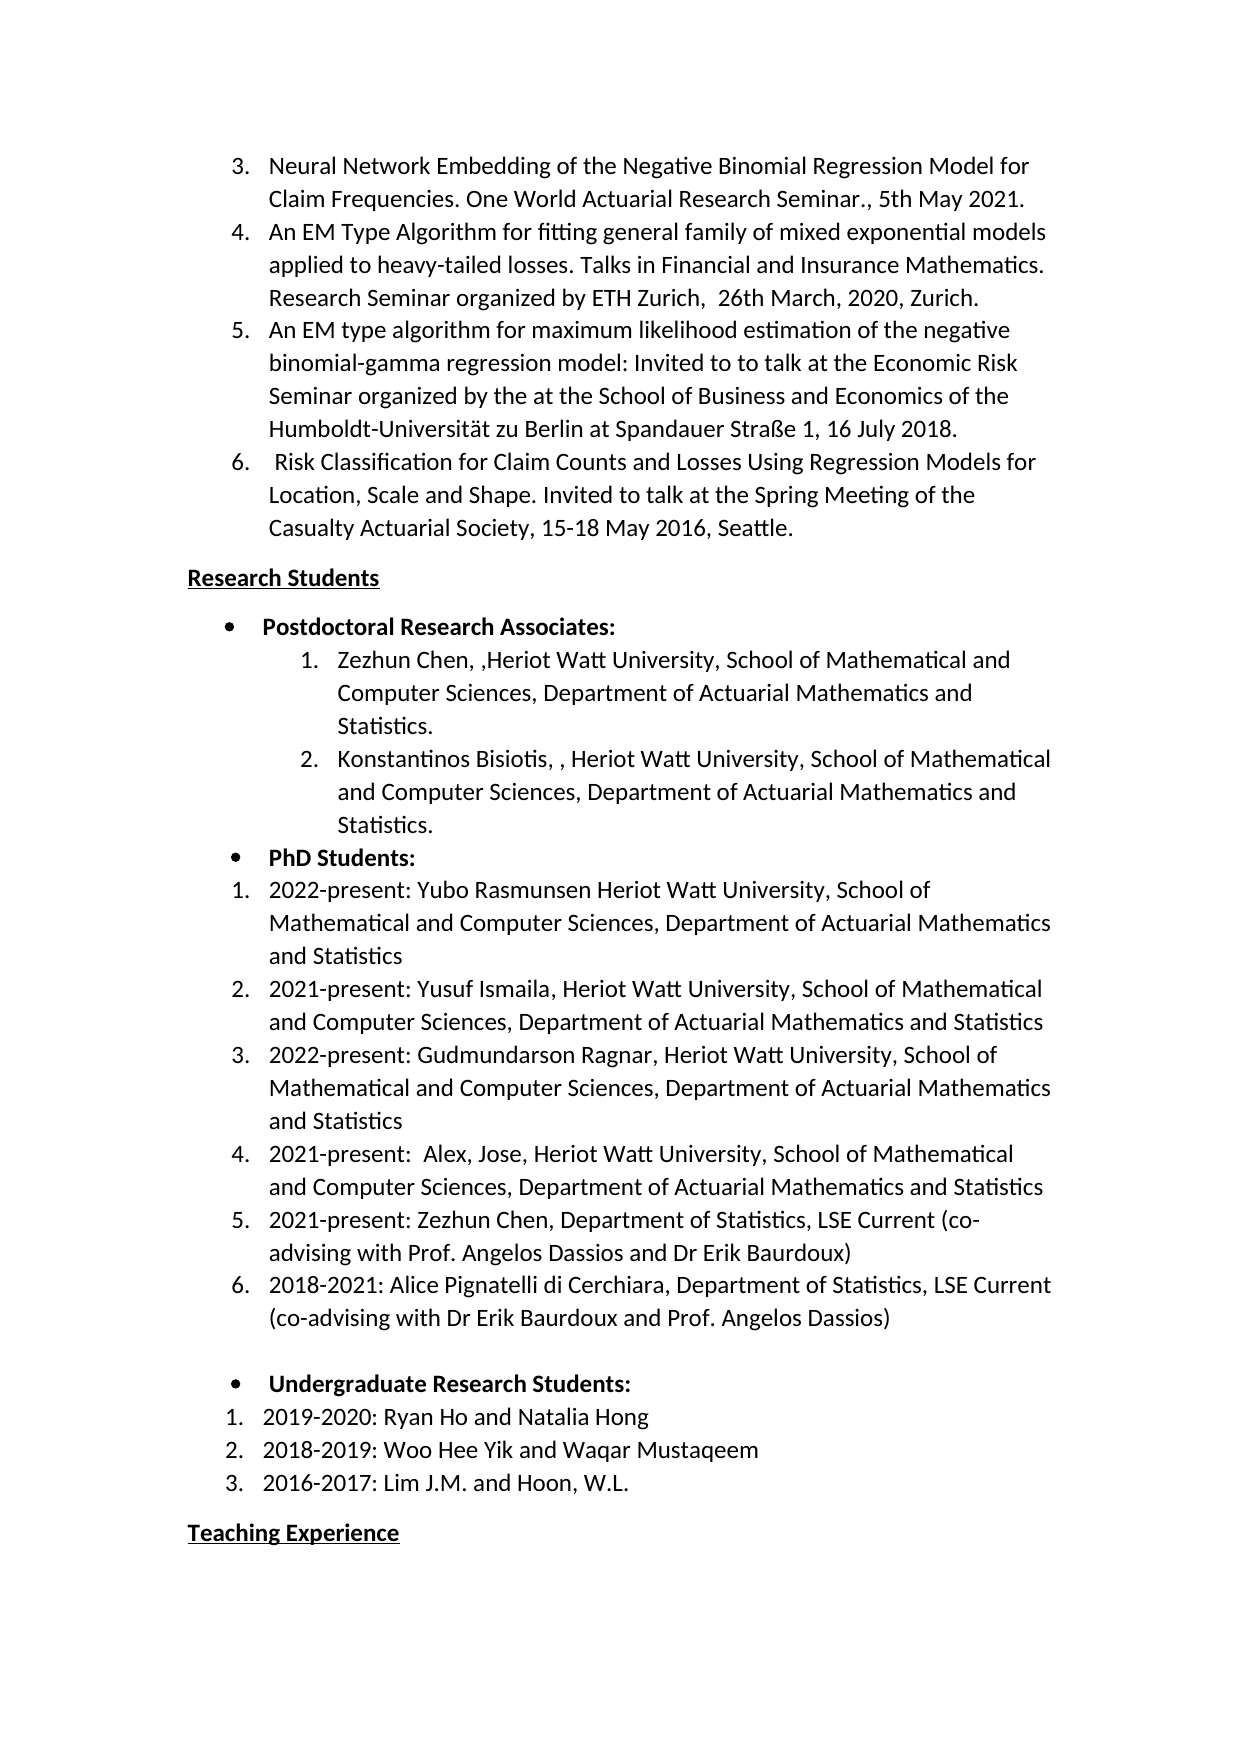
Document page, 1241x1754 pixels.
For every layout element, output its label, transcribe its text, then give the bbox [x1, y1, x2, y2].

list 2018-2019: Woo Hee Yik and Waqar Mustaqeem [225, 1434, 1053, 1465]
text Teaching Experience [187, 1517, 1053, 1547]
list Zezhun Chen, ,Heriot Watt University, School of Mathematical and Computer Sciences, Department of Actuarial Mathematics and Statistics. [300, 644, 1053, 741]
list Konstantinos Bisiotis, , Heriot Watt University, School of Mathematical and Computer Sciences, Department of Actuarial Mathematics and Statistics. [300, 743, 1053, 839]
list 2018-2021: Alice Pignatelli di Cerchiara, Department of Statistics, LSE Current (co-advising with Dr Erik Baurdoux and Prof. Angelos Dassios) [231, 1269, 1053, 1333]
list 2021-present: Alex, Jose, Heriot Watt University, School of Mathematical and Computer Sciences, Department of Actuarial Mathematics and Statistics [231, 1138, 1053, 1201]
list Neural Network Embedding of the Negative Binomial Regression Model for Claim Frequencies. One World Actuarial Research Seminar., 5th May 2021. [231, 150, 1053, 213]
list 2021-present: Zezhun Chen, Department of Statistics, LSE Current (co-advising with Prof. Angelos Dassios and Dr Erik Baurdoux) [231, 1204, 1053, 1267]
text Research Students [187, 562, 1053, 592]
list Undergraduate Research Students: [231, 1368, 1053, 1399]
list 2022-present: Gudmundarson Ragnar, Heriot Watt University, School of Mathematical and Computer Sciences, Department of Actuarial Mathematics and Statistics [231, 1039, 1053, 1136]
list 2016-2017: Lim J.M. and Hoon, W.L. [225, 1467, 1053, 1498]
list PhD Students: [231, 842, 1053, 872]
list Postdoctoral Research Associates: [225, 611, 1053, 642]
list 2019-2020: Ryan Ho and Natalia Hong [225, 1401, 1053, 1432]
list An EM Type Algorithm for fitting general family of mixed exponential models applied to heavy-tailed losses. Talks in Financial and Insurance Mathematics. Research Seminar organized by ETH Zurich, 26th March, 2020, Zurich. [231, 216, 1053, 312]
list 2022-present: Yubo Rasmunsen Heriot Watt University, School of Mathematical and Computer Sciences, Department of Actuarial Mathematics and Statistics [231, 874, 1053, 971]
list An EM type algorithm for maximum likelihood estimation of the negative binomial-gamma regression model: Invited to to talk at the Economic Risk Seminar organized by the at the School of Business and Economics of the Humboldt-Universität zu Berlin at Spandauer Straße 1, 16 July 2018. [231, 314, 1053, 444]
list Risk Classification for Claim Counts and Losses Using Regression Models for Location, Scale and Shape. Invited to talk at the Spring Meeting of the Casualty Actuarial Society, 15-18 May 2016, Seattle. [231, 446, 1053, 543]
list 2021-present: Yusuf Ismaila, Heriot Watt University, School of Mathematical and Computer Sciences, Department of Actuarial Mathematics and Statistics [231, 973, 1053, 1037]
